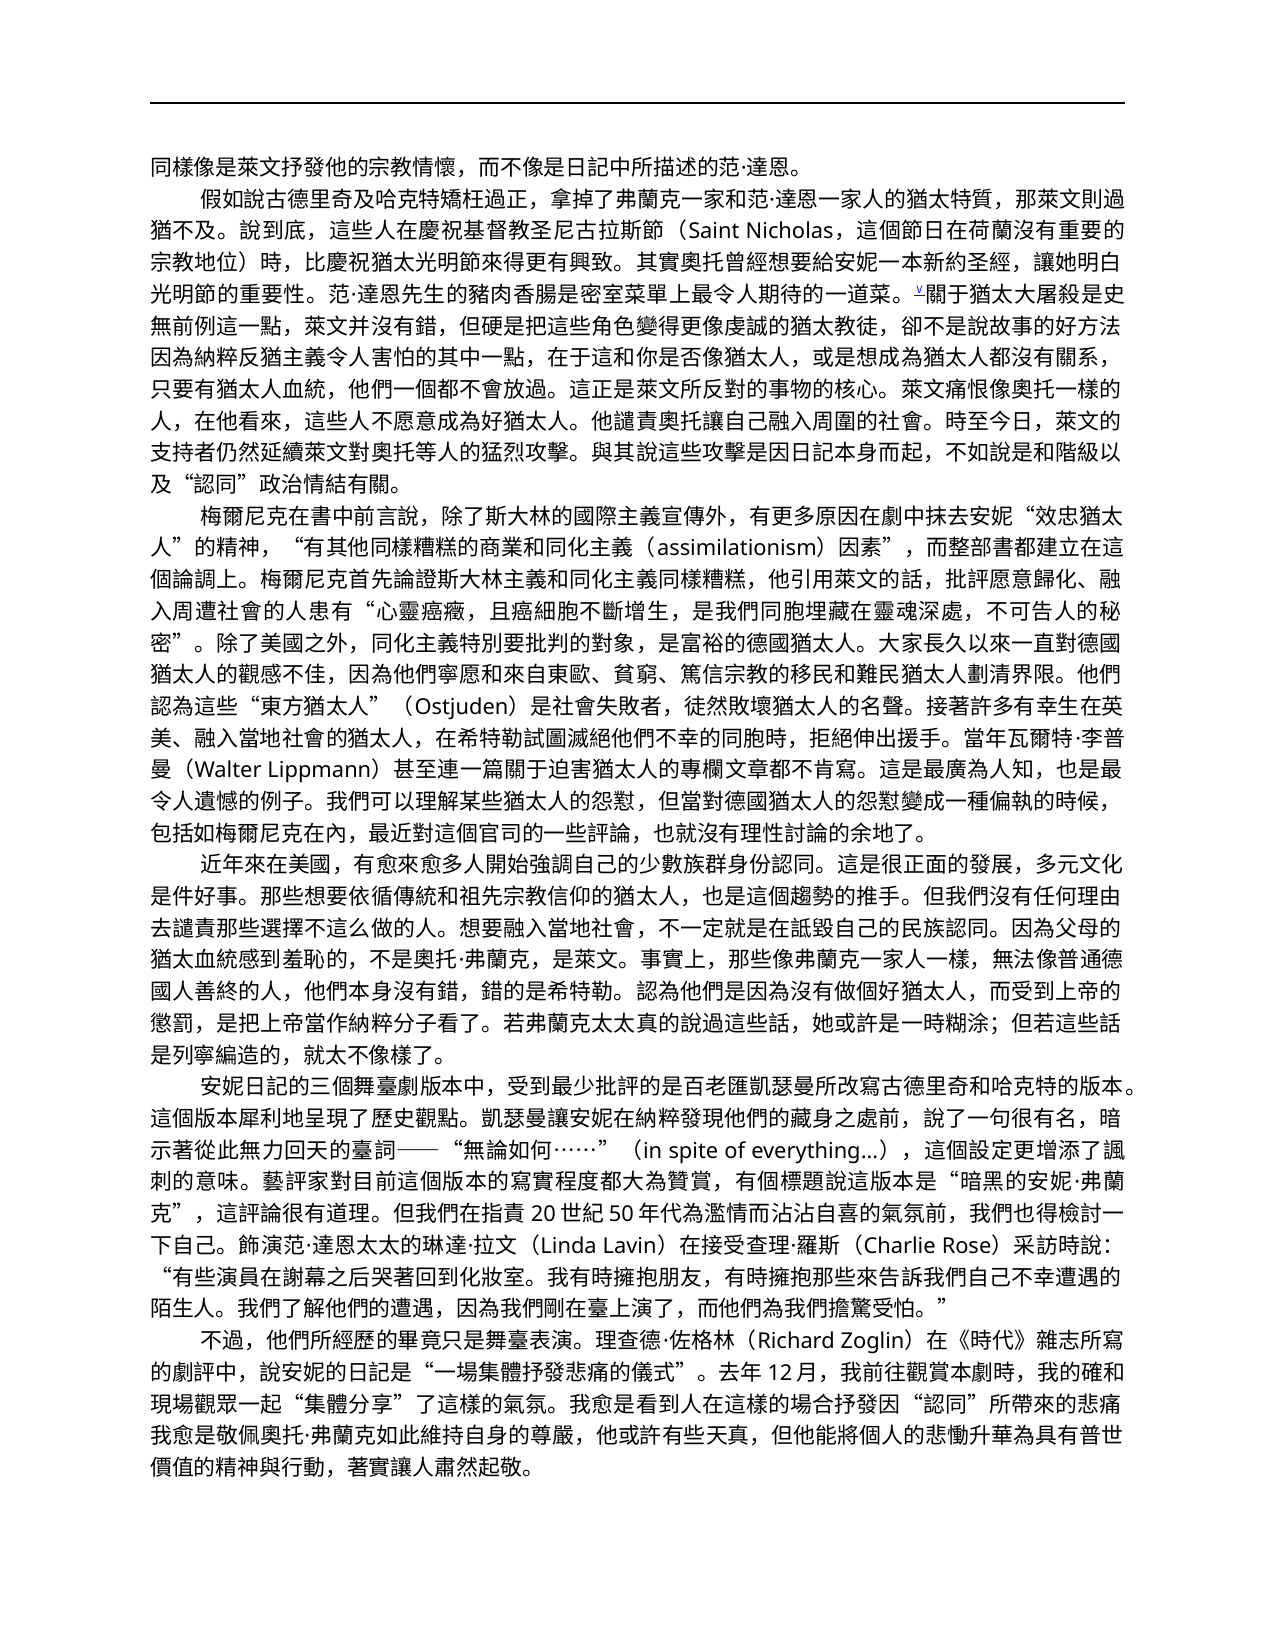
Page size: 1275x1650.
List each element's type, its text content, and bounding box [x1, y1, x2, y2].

text 安妮日記的三個舞臺劇版本中，受到最少批評的是百老匯凱瑟曼所改寫古德里奇和哈克特的版本。這個版本犀利地呈現了歷史觀點。凱瑟曼讓安妮在納粹發現他們的藏身之處前，說了一句很有名，暗示著從此無力回天的臺詞——“無論如何……”（in spite of everything...），這個設定更增添了諷刺的意味。藝評家對目前這個版本的寫實程度都大為贊賞，有個標題說這版本是“暗黑的安妮·弗蘭克”，這評論很有道理。但我們在指責20世紀50年代為濫情而沾沾自喜的氣氛前，我們也得檢討一下自己。飾演范·達恩太太的琳達·拉文（Linda Lavin）在接受查理·羅斯（Charlie Rose）采訪時說：“有些演員在謝幕之后哭著回到化妝室。我有時擁抱朋友，有時擁抱那些來告訴我們自己不幸遭遇的陌生人。我們了解他們的遭遇，因為我們剛在臺上演了，而他們為我們擔驚受怕。” [150, 1069, 1125, 1323]
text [150, 150, 1125, 182]
text 不過，他們所經歷的畢竟只是舞臺表演。理查德·佐格林（Richard Zoglin）在《時代》雜志所寫的劇評中，說安妮的日記是“一場集體抒發悲痛的儀式”。去年12月，我前往觀賞本劇時，我的確和現場觀眾一起“集體分享”了這樣的氣氛。我愈是看到人在這樣的場合抒發因“認同”所帶來的悲痛，我愈是敬佩奧托·弗蘭克如此維持自身的尊嚴，他或許有些天真，但他能將個人的悲慟升華為具有普世價值的精神與行動，著實讓人肅然起敬。 [150, 1323, 1125, 1482]
text 假如說古德里奇及哈克特矯枉過正，拿掉了弗蘭克一家和范·達恩一家人的猶太特質，那萊文則過猶不及。說到底，這些人在慶祝基督教圣尼古拉斯節（Saint Nicholas，這個節日在荷蘭沒有重要的宗教地位）時，比慶祝猶太光明節來得更有興致。其實奧托曾經想要給安妮一本新約圣經，讓她明白光明節的重要性。范·達恩先生的豬肉香腸是密室菜單上最令人期待的一道菜。Ⅴ關于猶太大屠殺是史無前例這一點，萊文并沒有錯，但硬是把這些角色變得更像虔誠的猶太教徒，卻不是說故事的好方法。因為納粹反猶主義令人害怕的其中一點，在于這和你是否像猶太人，或是想成為猶太人都沒有關系，只要有猶太人血統，他們一個都不會放過。這正是萊文所反對的事物的核心。萊文痛恨像奧托一樣的人，在他看來，這些人不愿意成為好猶太人。他譴責奧托讓自己融入周圍的社會。時至今日，萊文的支持者仍然延續萊文對奧托等人的猛烈攻擊。與其說這些攻擊是因日記本身而起，不如說是和階級以及“認同”政治情結有關。 [150, 182, 1125, 499]
text 梅爾尼克在書中前言說，除了斯大林的國際主義宣傳外，有更多原因在劇中抹去安妮“效忠猶太人”的精神，“有其他同樣糟糕的商業和同化主義（assimilationism）因素”，而整部書都建立在這個論調上。梅爾尼克首先論證斯大林主義和同化主義同樣糟糕，他引用萊文的話，批評愿意歸化、融入周遭社會的人患有“心靈癌癥，且癌細胞不斷增生，是我們同胞埋藏在靈魂深處，不可告人的秘密”。除了美國之外，同化主義特別要批判的對象，是富裕的德國猶太人。大家長久以來一直對德國猶太人的觀感不佳，因為他們寧愿和來自東歐、貧窮、篤信宗教的移民和難民猶太人劃清界限。他們認為這些“東方猶太人”（Ostjuden）是社會失敗者，徒然敗壞猶太人的名聲。接著許多有幸生在英美、融入當地社會的猶太人，在希特勒試圖滅絕他們不幸的同胞時，拒絕伸出援手。當年瓦爾特·李普曼（Walter Lippmann）甚至連一篇關于迫害猶太人的專欄文章都不肯寫。這是最廣為人知，也是最令人遺憾的例子。我們可以理解某些猶太人的怨懟，但當對德國猶太人的怨懟變成一種偏執的時候，包括如梅爾尼克在內，最近對這個官司的一些評論，也就沒有理性討論的余地了。 [150, 499, 1125, 847]
text 近年來在美國，有愈來愈多人開始強調自己的少數族群身份認同。這是很正面的發展，多元文化是件好事。那些想要依循傳統和祖先宗教信仰的猶太人，也是這個趨勢的推手。但我們沒有任何理由去譴責那些選擇不這么做的人。想要融入當地社會，不一定就是在詆毀自己的民族認同。因為父母的猶太血統感到羞恥的，不是奧托·弗蘭克，是萊文。事實上，那些像弗蘭克一家人一樣，無法像普通德國人善終的人，他們本身沒有錯，錯的是希特勒。認為他們是因為沒有做個好猶太人，而受到上帝的懲罰，是把上帝當作納粹分子看了。若弗蘭克太太真的說過這些話，她或許是一時糊涂；但若這些話是列寧編造的，就太不像樣了。 [150, 847, 1125, 1069]
